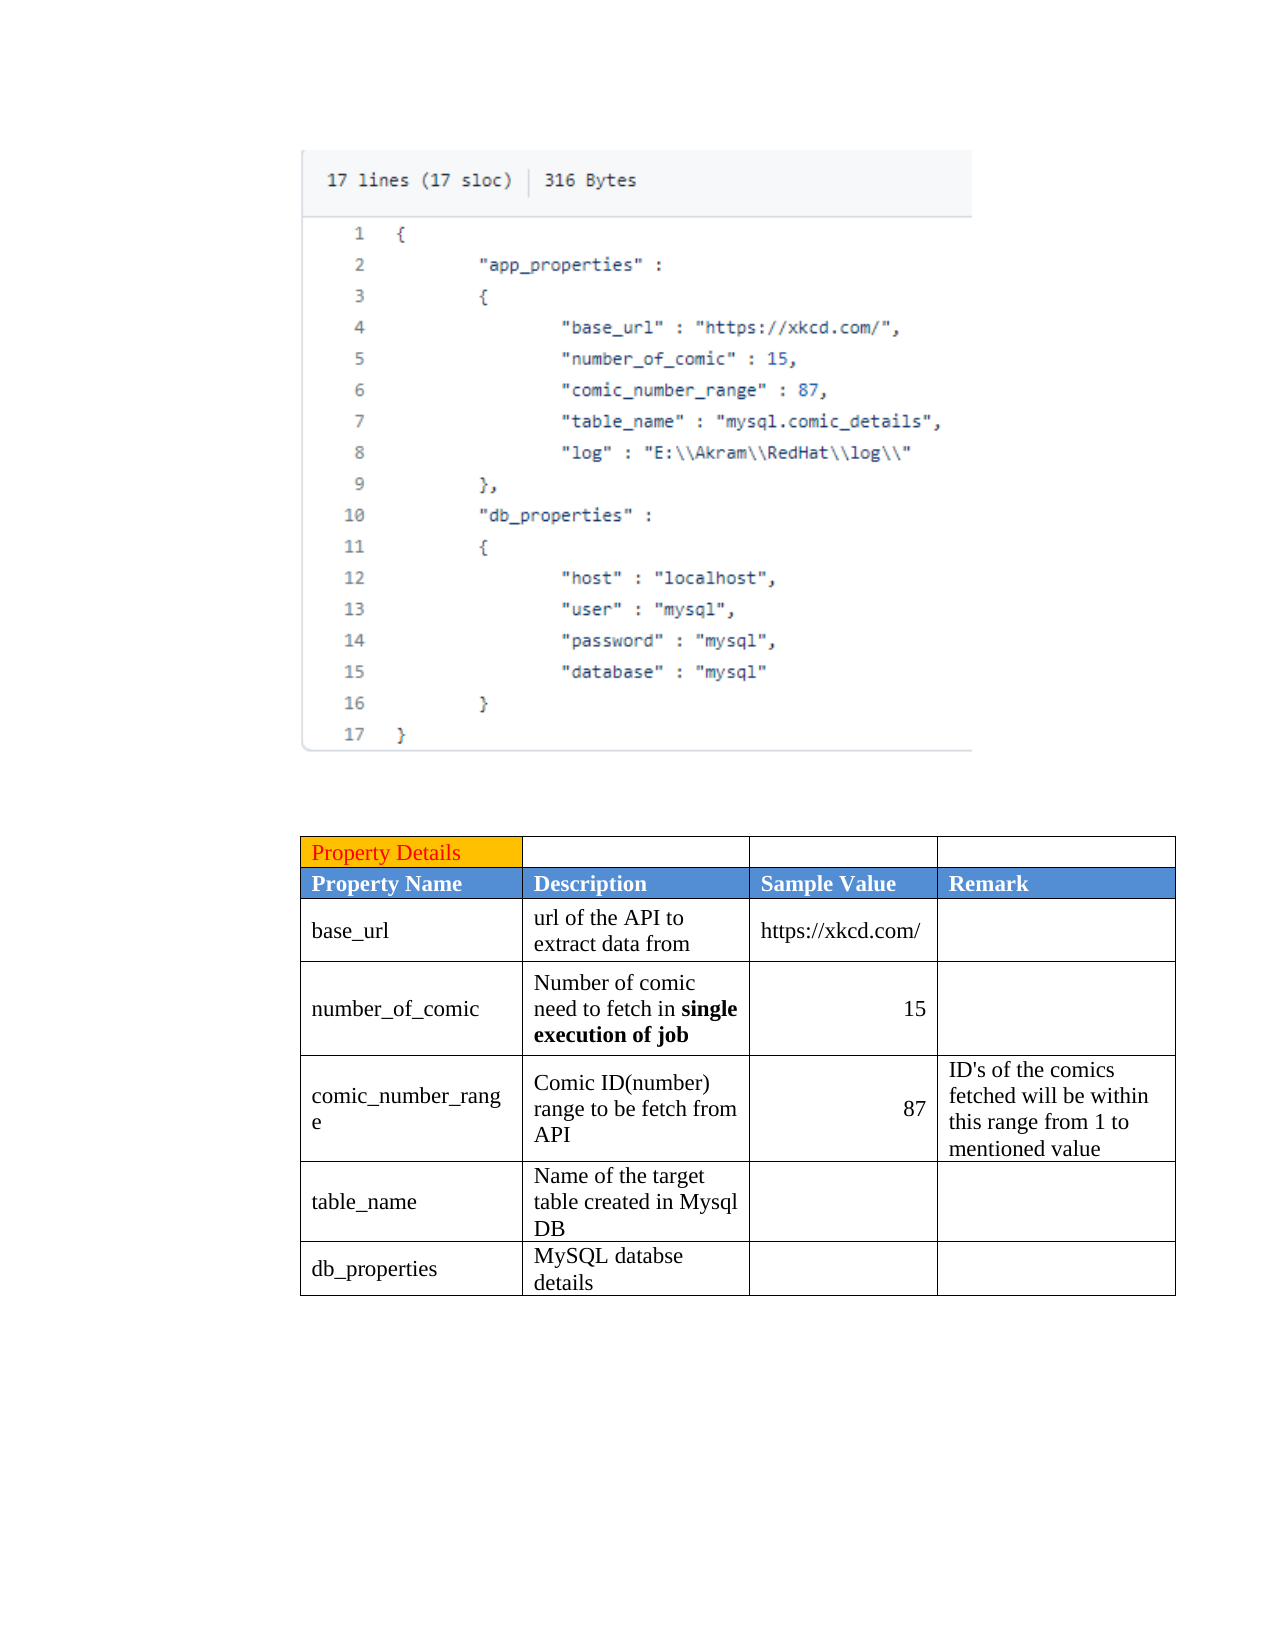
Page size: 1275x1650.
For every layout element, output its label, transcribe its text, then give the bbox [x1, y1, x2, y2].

table_cell Number of comic need to fetch in single execution of job [523, 962, 749, 1054]
table_cell db_properties [301, 1242, 522, 1295]
table_cell comic_number_range [301, 1056, 522, 1161]
table_cell 15 [750, 962, 937, 1054]
table_cell base_url [301, 899, 522, 961]
table_cell 87 [750, 1056, 937, 1161]
table_header [523, 837, 749, 867]
table_cell ID's of the comics fetched will be within this range from 1 to mentioned value [938, 1056, 1175, 1161]
table_header [750, 837, 937, 867]
table_cell [750, 1162, 937, 1241]
picture [300, 150, 972, 758]
table_cell url of the API to extract data from [523, 899, 749, 961]
table_cell table_name [301, 1162, 522, 1241]
table_header Property Details [301, 837, 522, 867]
table_cell https://xkcd.com/ [750, 899, 937, 961]
table_cell [938, 1242, 1175, 1295]
table_cell Comic ID(number) range to be fetch from API [523, 1056, 749, 1161]
table_cell [938, 962, 1175, 1054]
table_cell Sample Value [750, 868, 937, 898]
table_cell Remark [938, 868, 1175, 898]
table_cell Description [523, 868, 749, 898]
table_header [938, 837, 1175, 867]
table_cell Name of the target table created in Mysql DB [523, 1162, 749, 1241]
table_cell [750, 1242, 937, 1295]
table_cell number_of_comic [301, 962, 522, 1054]
table_cell [938, 899, 1175, 961]
table_cell Property Name [301, 868, 522, 898]
table_cell MySQL databse details [523, 1242, 749, 1295]
table_cell [938, 1162, 1175, 1241]
